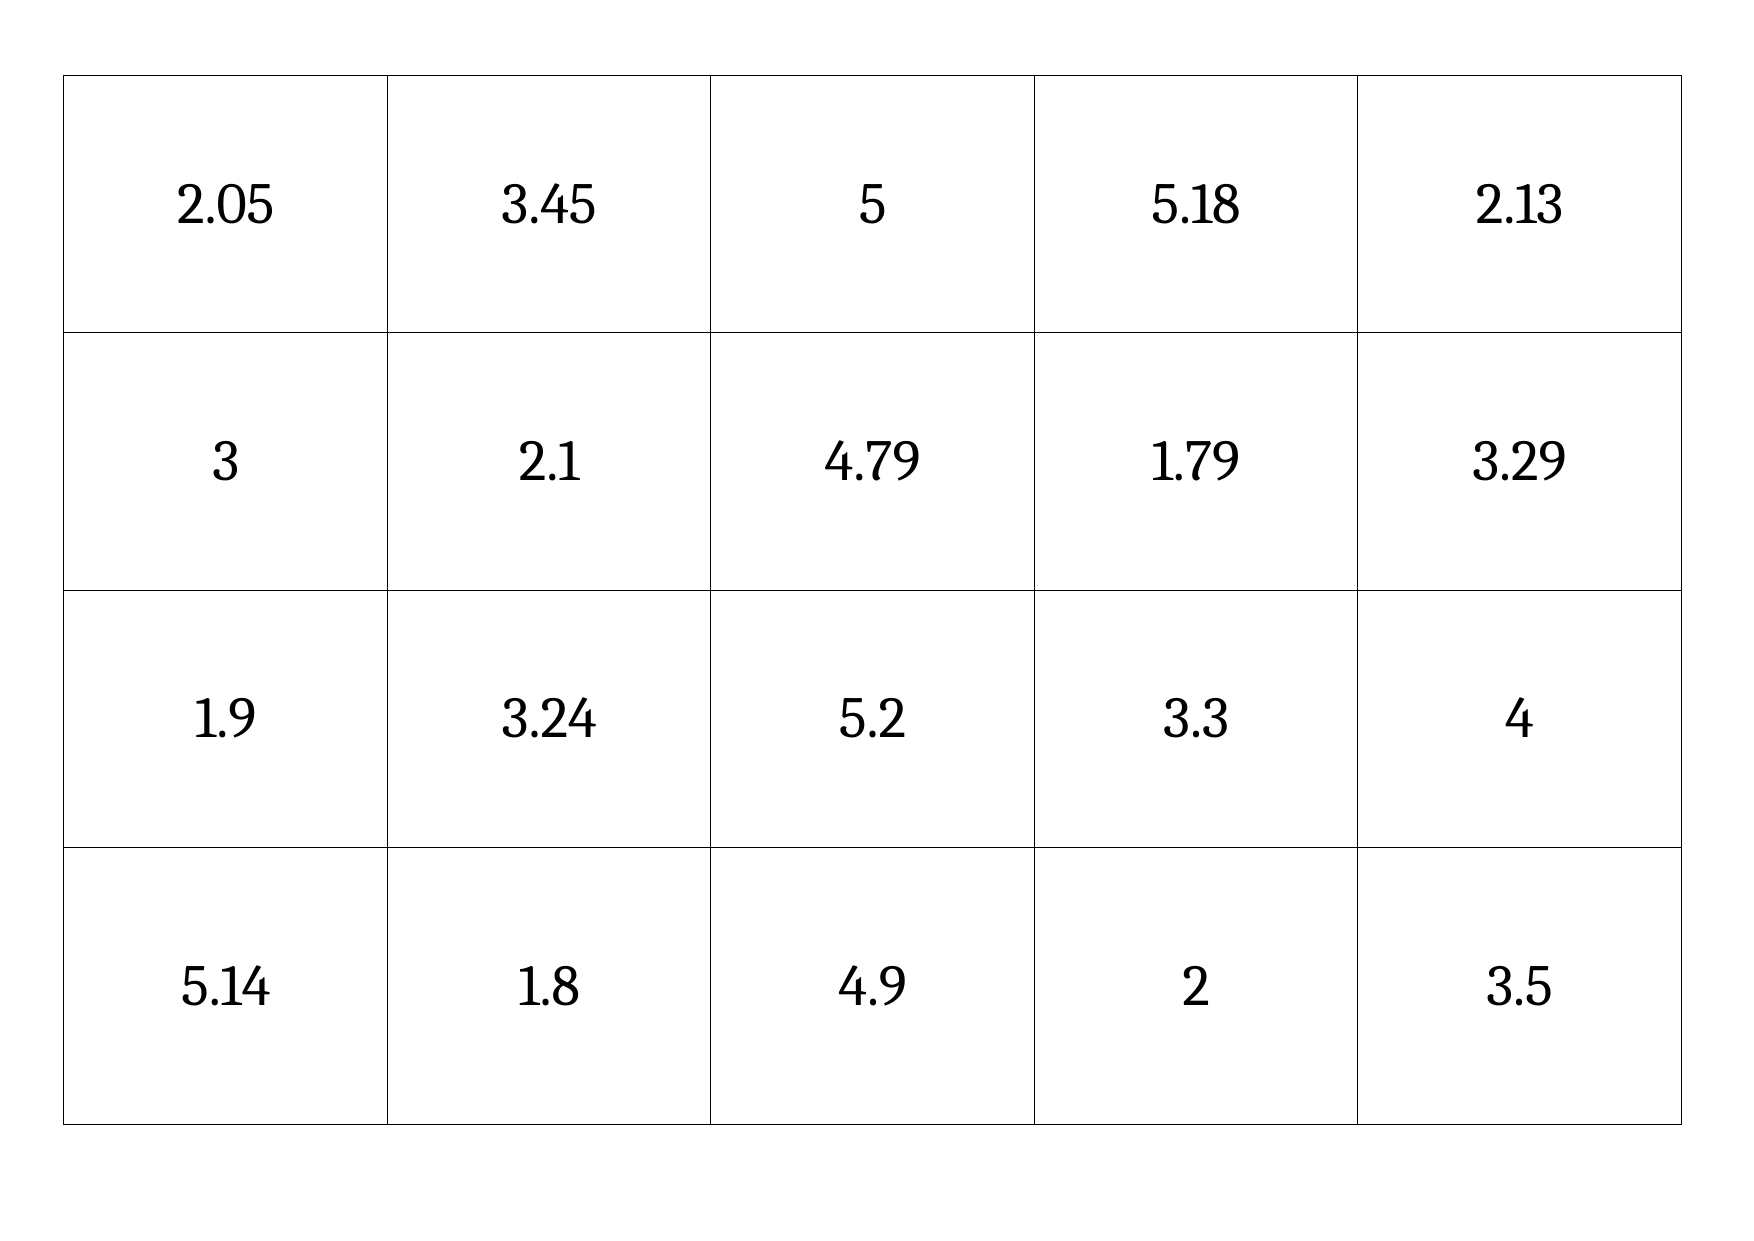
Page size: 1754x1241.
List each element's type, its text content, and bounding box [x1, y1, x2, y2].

table_cell 1.8 [388, 848, 710, 1124]
table_cell 3.5 [1358, 848, 1681, 1124]
table_cell 2.1 [388, 333, 710, 589]
table_cell 4.79 [711, 333, 1034, 589]
table_cell 3.29 [1358, 333, 1681, 589]
table_cell 1.9 [64, 591, 387, 847]
table_cell 4 [1358, 591, 1681, 847]
table_header 5.18 [1035, 76, 1357, 332]
table_cell 2 [1035, 848, 1357, 1124]
table_cell 3 [64, 333, 387, 589]
table_header 5 [711, 76, 1034, 332]
table_cell 5.14 [64, 848, 387, 1124]
table_header 3.45 [388, 76, 710, 332]
table_cell 4.9 [711, 848, 1034, 1124]
table_cell 1.79 [1035, 333, 1357, 589]
table_cell 3.3 [1035, 591, 1357, 847]
table_header 2.05 [64, 76, 387, 332]
table_cell 3.24 [388, 591, 710, 847]
table_cell 5.2 [711, 591, 1034, 847]
table_header 2.13 [1358, 76, 1681, 332]
